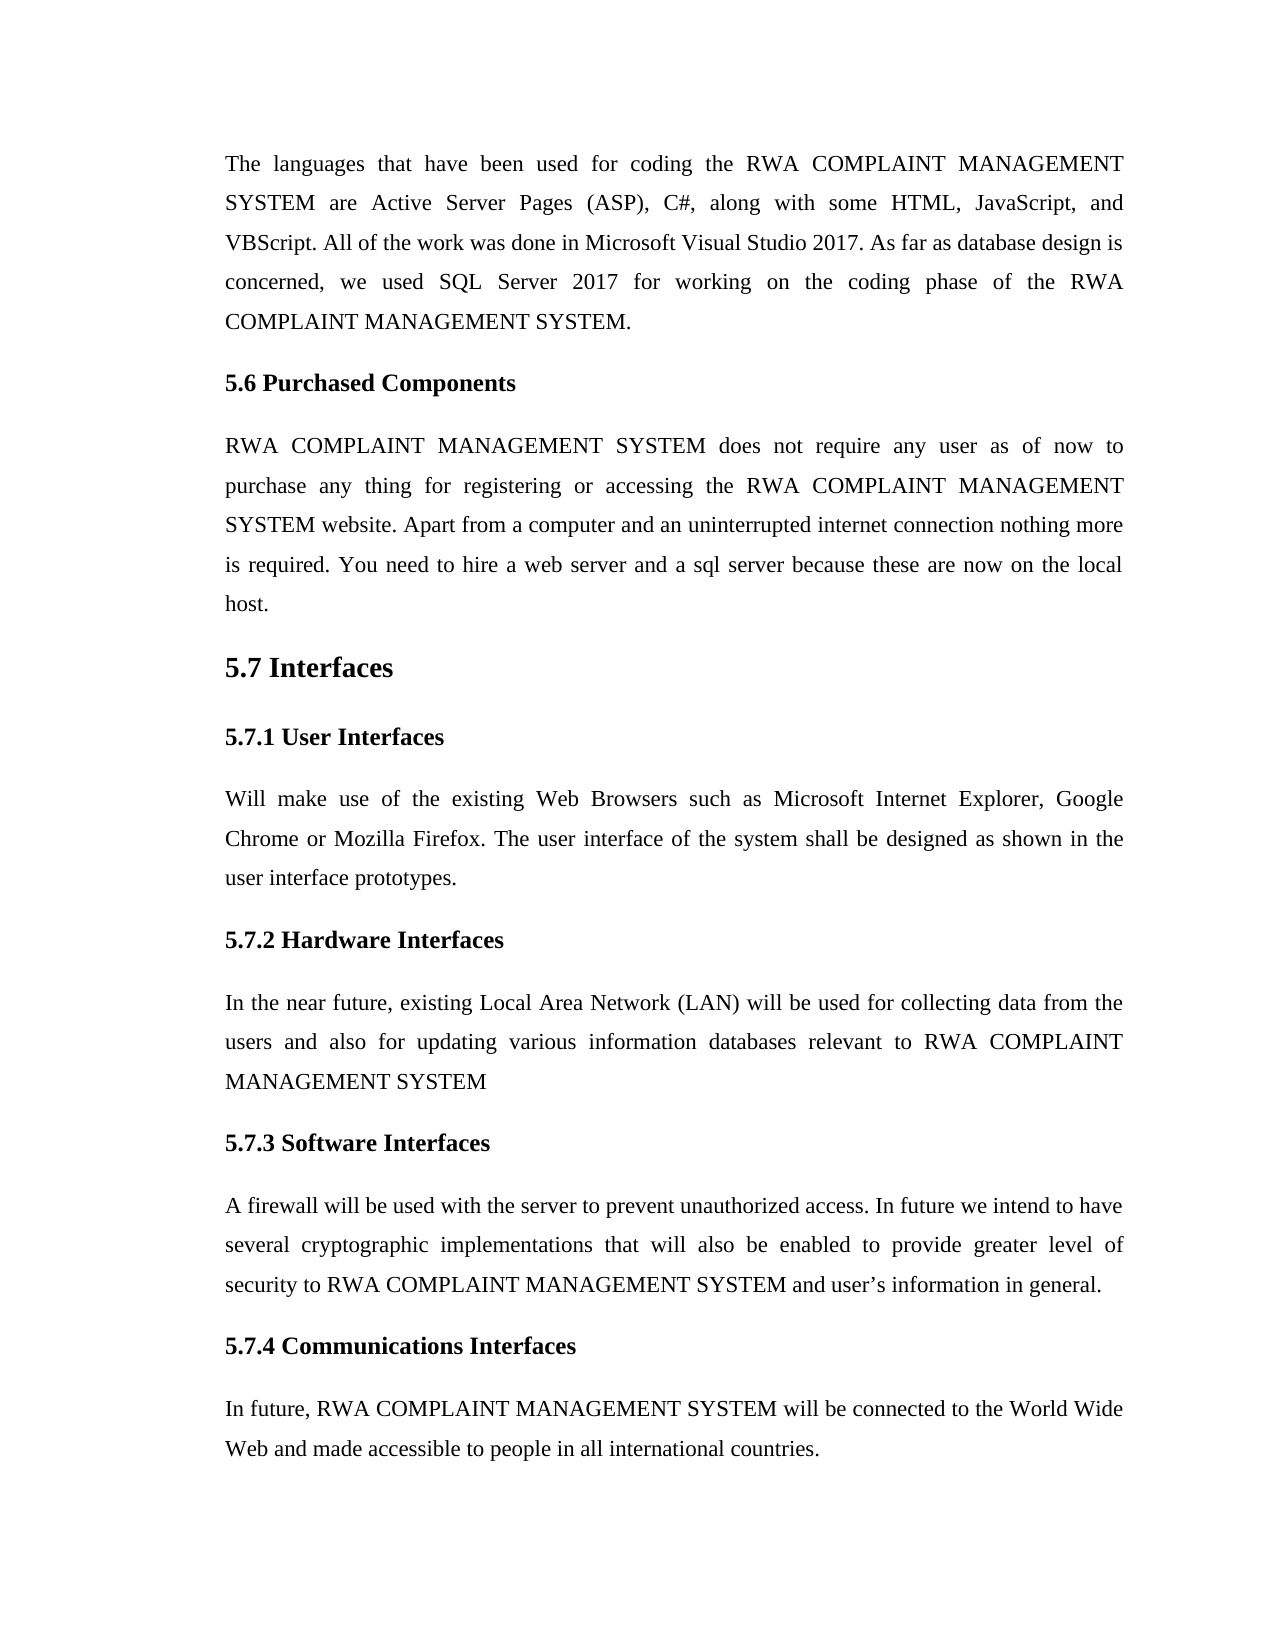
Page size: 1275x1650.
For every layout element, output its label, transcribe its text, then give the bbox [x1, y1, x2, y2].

text Will make use of the existing Web Browsers such as Microsoft Internet Explorer, Google Chrome or Mozilla Firefox. The user interface of the system shall be designed as shown in the user interface prototypes. [225, 786, 1125, 891]
text The languages that have been used for coding the RWA COMPLAINT MANAGEMENT SYSTEM are Active Server Pages (ASP), C#, along with some HTML, JavaScript, and VBScript. All of the work was done in Microsoft Visual Studio 2017. As far as database design is concerned, we used SQL Server 2017 for working on the coding phase of the RWA COMPLAINT MANAGEMENT SYSTEM. [225, 150, 1125, 334]
text 5.7.4 Communications Interfaces [225, 1331, 1125, 1360]
text In future, RWA COMPLAINT MANAGEMENT SYSTEM will be connected to the World Wide Web and made accessible to people in all international countries. [225, 1395, 1125, 1461]
text A firewall will be used with the server to prevent unauthorized access. In future we intend to have several cryptographic implementations that will also be enabled to provide greater level of security to RWA COMPLAINT MANAGEMENT SYSTEM and user’s information in general. [225, 1192, 1125, 1297]
text 5.7.2 Hardware Interfaces [225, 925, 1125, 953]
text 5.7 Interfaces [225, 650, 1125, 684]
text In the near future, existing Local Area Network (LAN) will be used for collecting data from the users and also for updating various information databases relevant to RWA COMPLAINT MANAGEMENT SYSTEM [225, 989, 1125, 1094]
text 5.7.3 Software Interfaces [225, 1128, 1125, 1157]
text 5.6 Purchased Components [225, 368, 1125, 397]
text 5.7.1 User Interfaces [225, 722, 1125, 750]
text RWA COMPLAINT MANAGEMENT SYSTEM does not require any user as of now to purchase any thing for registering or accessing the RWA COMPLAINT MANAGEMENT SYSTEM website. Apart from a computer and an uninterrupted internet connection nothing more is required. You need to hire a web server and a sql server because these are now on the local host. [225, 432, 1125, 616]
